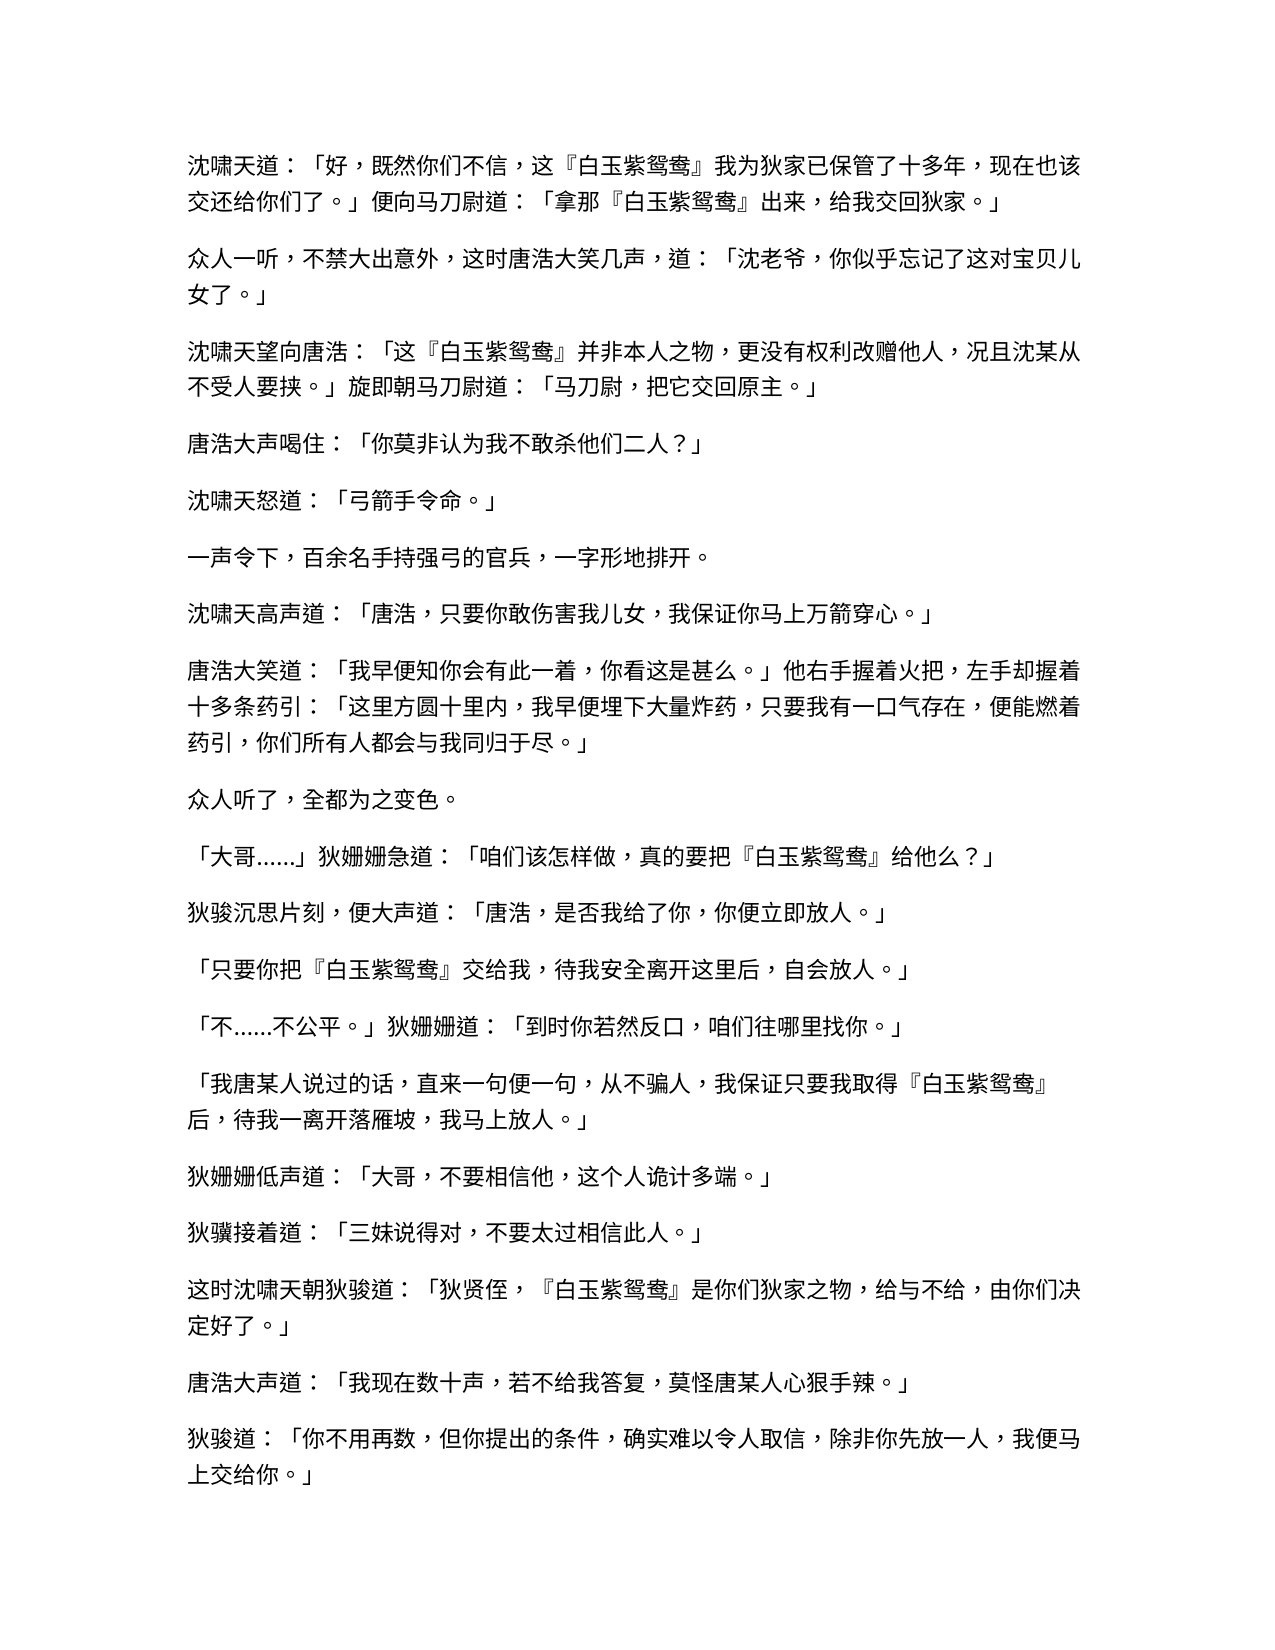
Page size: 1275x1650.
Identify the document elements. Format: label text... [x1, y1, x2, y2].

text 唐浩大声喝住：「你莫非认为我不敢杀他们二人？」 [187, 428, 1087, 459]
text 一声令下，百余名手持强弓的官兵，一字形地排开。 [187, 542, 1087, 573]
text 众人听了，全都为之变色。 [187, 784, 1087, 815]
text 唐浩大笑道：「我早便知你会有此一着，你看这是甚么。」他右手握着火把，左手却握着十多条药引：「这里方圆十里内，我早便埋下大量炸药，只要我有一口气存在，便能燃着药引，你们所有人都会与我同归于尽。」 [187, 655, 1087, 758]
text 狄姗姗低声道：「大哥，不要相信他，这个人诡计多端。」 [187, 1160, 1087, 1192]
text 狄骏沉思片刻，便大声道：「唐浩，是否我给了你，你便立即放人。」 [187, 897, 1087, 929]
text 「不……不公平。」狄姗姗道：「到时你若然反口，咱们往哪里找你。」 [187, 1011, 1087, 1042]
text 沈啸天高声道：「唐浩，只要你敢伤害我儿女，我保证你马上万箭穿心。」 [187, 598, 1087, 630]
text 沈啸天道：「好，既然你们不信，这『白玉紫鸳鸯』我为狄家已保管了十多年，现在也该交还给你们了。」便向马刀尉道：「拿那『白玉紫鸳鸯』出来，给我交回狄家。」 [187, 150, 1087, 217]
text 这时沈啸天朝狄骏道：「狄贤侄，『白玉紫鸳鸯』是你们狄家之物，给与不给，由你们决定好了。」 [187, 1274, 1087, 1341]
text 众人一听，不禁大出意外，这时唐浩大笑几声，道：「沈老爷，你似乎忘记了这对宝贝儿女了。」 [187, 243, 1087, 310]
text 狄骏道：「你不用再数，但你提出的条件，确实难以令人取信，除非你先放一人，我便马上交给你。」 [187, 1423, 1087, 1491]
text 「大哥……」狄姗姗急道：「咱们该怎样做，真的要把『白玉紫鸳鸯』给他么？」 [187, 841, 1087, 872]
text 沈啸天望向唐浩：「这『白玉紫鸳鸯』并非本人之物，更没有权利改赠他人，况且沈某从不受人要挟。」旋即朝马刀尉道：「马刀尉，把它交回原主。」 [187, 335, 1087, 403]
text 「只要你把『白玉紫鸳鸯』交给我，待我安全离开这里后，自会放人。」 [187, 954, 1087, 985]
text 唐浩大声道：「我现在数十声，若不给我答复，莫怪唐某人心狠手辣。」 [187, 1367, 1087, 1398]
text 「我唐某人说过的话，直来一句便一句，从不骗人，我保证只要我取得『白玉紫鸳鸯』后，待我一离开落雁坡，我马上放人。」 [187, 1068, 1087, 1135]
text 沈啸天怒道：「弓箭手令命。」 [187, 485, 1087, 516]
text 狄骥接着道：「三妹说得对，不要太过相信此人。」 [187, 1217, 1087, 1248]
